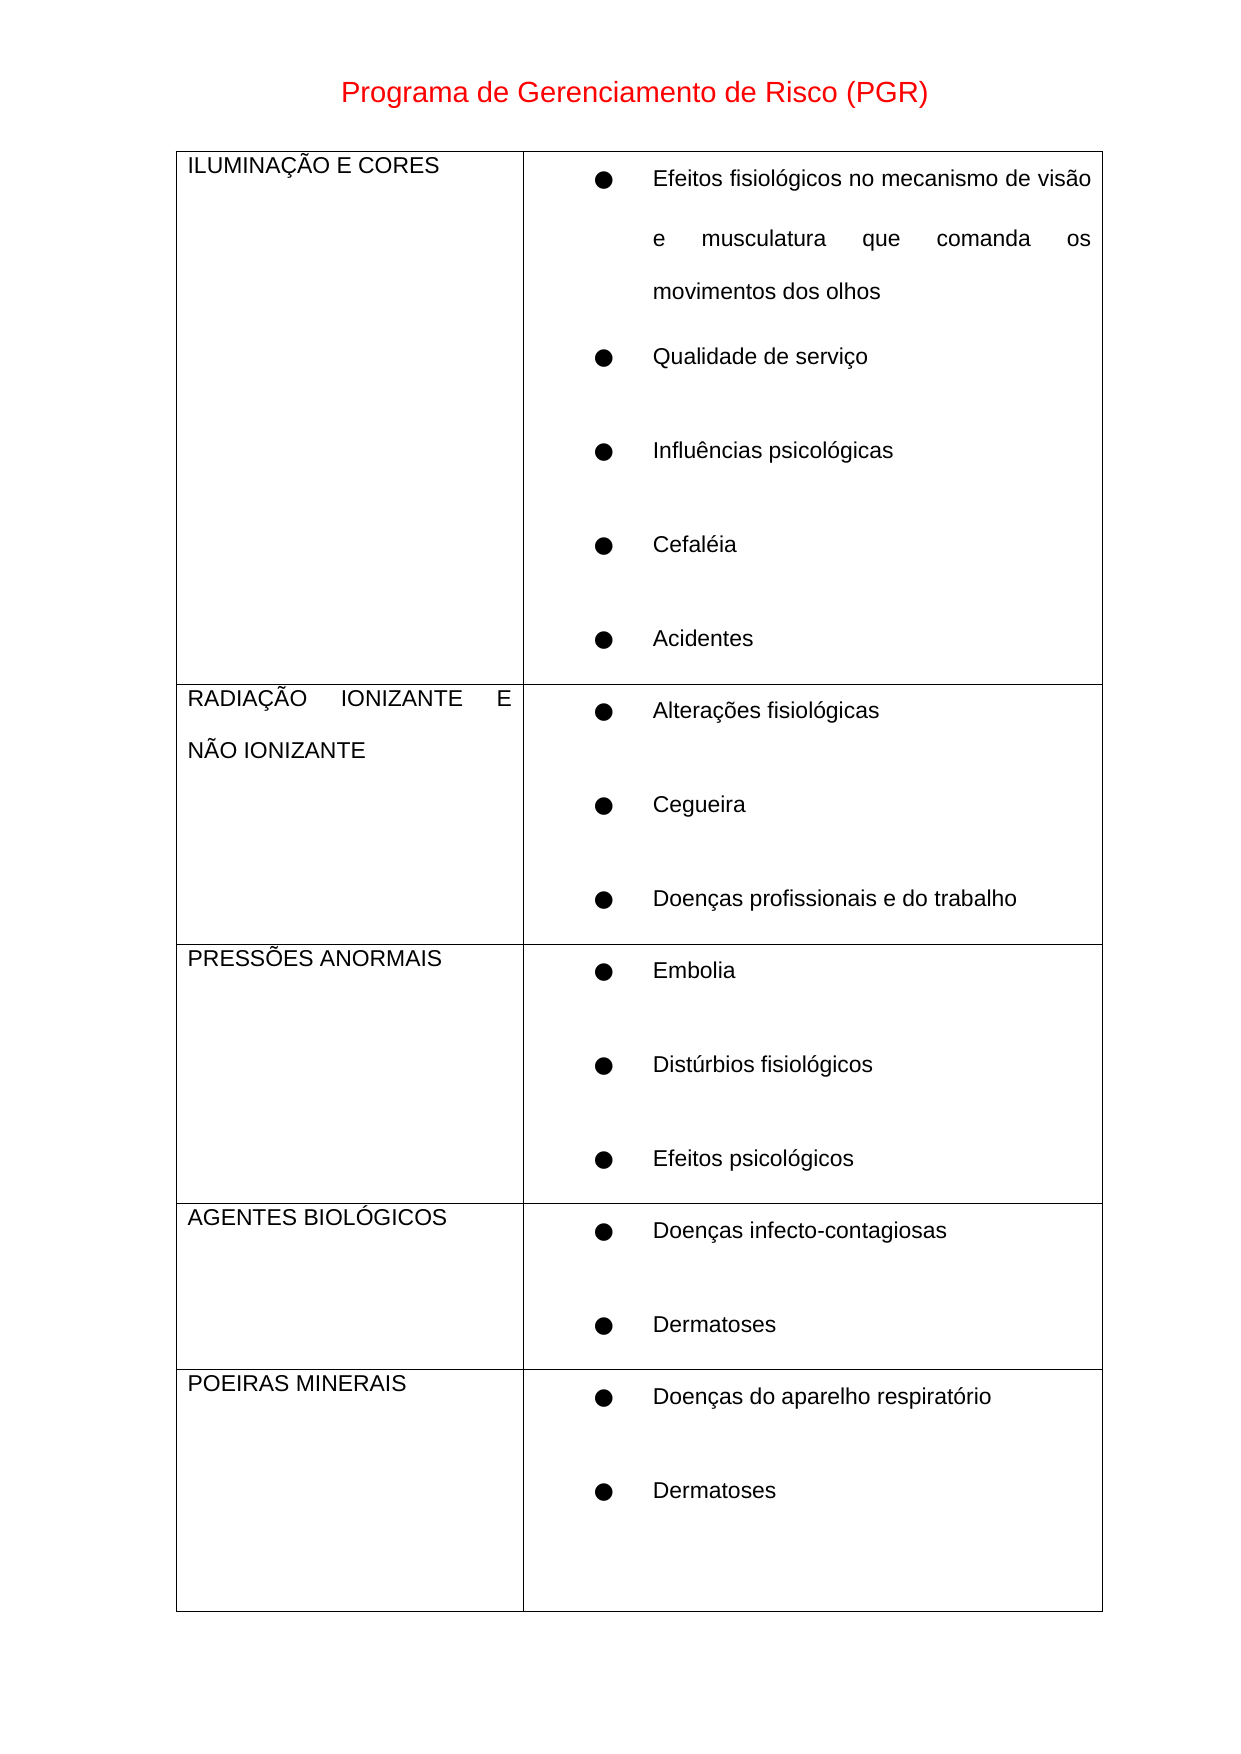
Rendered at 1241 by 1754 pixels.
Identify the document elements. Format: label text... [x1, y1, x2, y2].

table_cell PRESSÕES ANORMAIS [177, 945, 523, 1203]
table_cell Doenças infecto-contagiosas Dermatoses [524, 1204, 1102, 1369]
table_cell Efeitos fisiológicos no mecanismo de visão e musculatura que comanda os movimentos dos olhos Qualidade de serviço Influências psicológicas Cefaléia Acidentes [524, 152, 1102, 683]
table_cell POEIRAS MINERAIS [177, 1370, 523, 1611]
table_cell ILUMINAÇÃO E CORES [177, 152, 523, 683]
table_cell Doenças do aparelho respiratório Dermatoses [524, 1370, 1102, 1611]
table_cell RADIAÇÃO IONIZANTE E NÃO IONIZANTE [177, 685, 523, 943]
table_cell Alterações fisiológicas Cegueira Doenças profissionais e do trabalho [524, 685, 1102, 943]
table_cell AGENTES BIOLÓGICOS [177, 1204, 523, 1369]
table_cell Embolia Distúrbios fisiológicos Efeitos psicológicos [524, 945, 1102, 1203]
